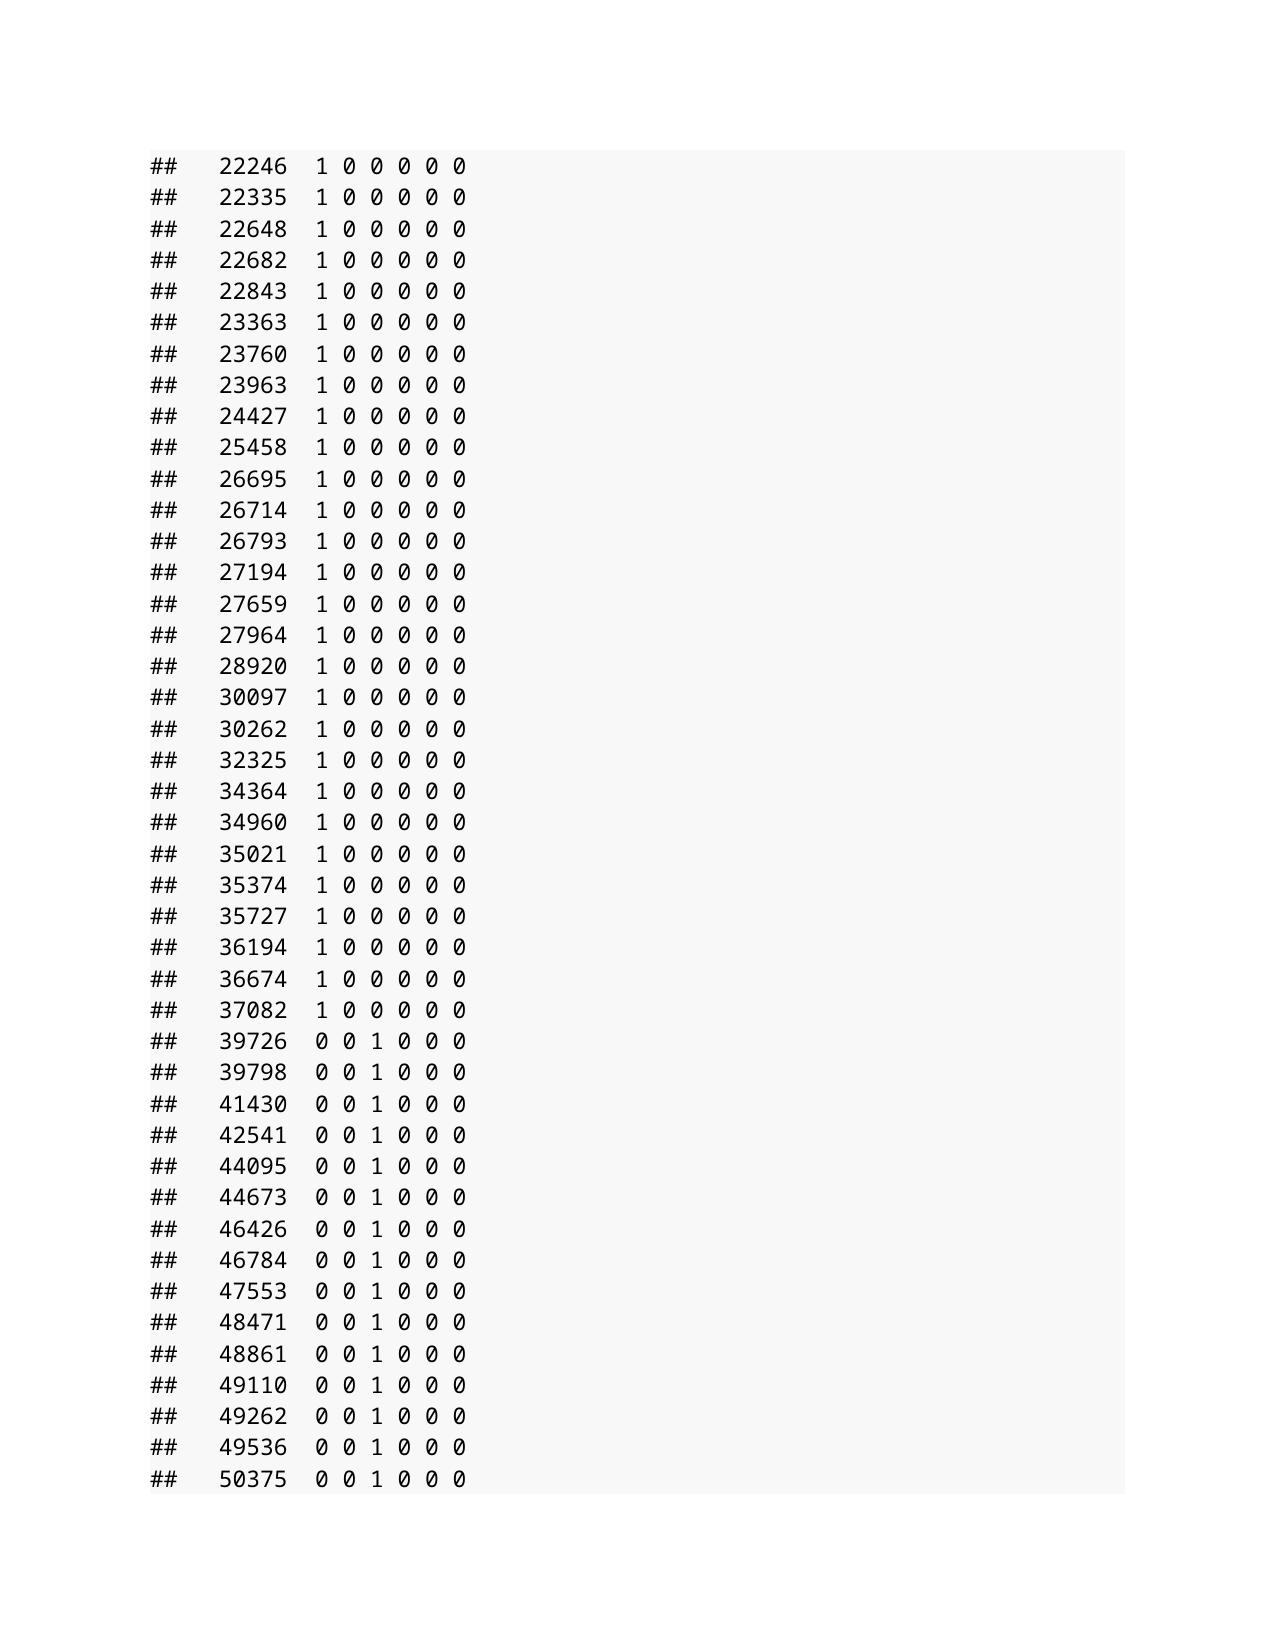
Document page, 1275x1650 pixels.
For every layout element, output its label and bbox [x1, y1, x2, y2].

text [150, 150, 1125, 1494]
